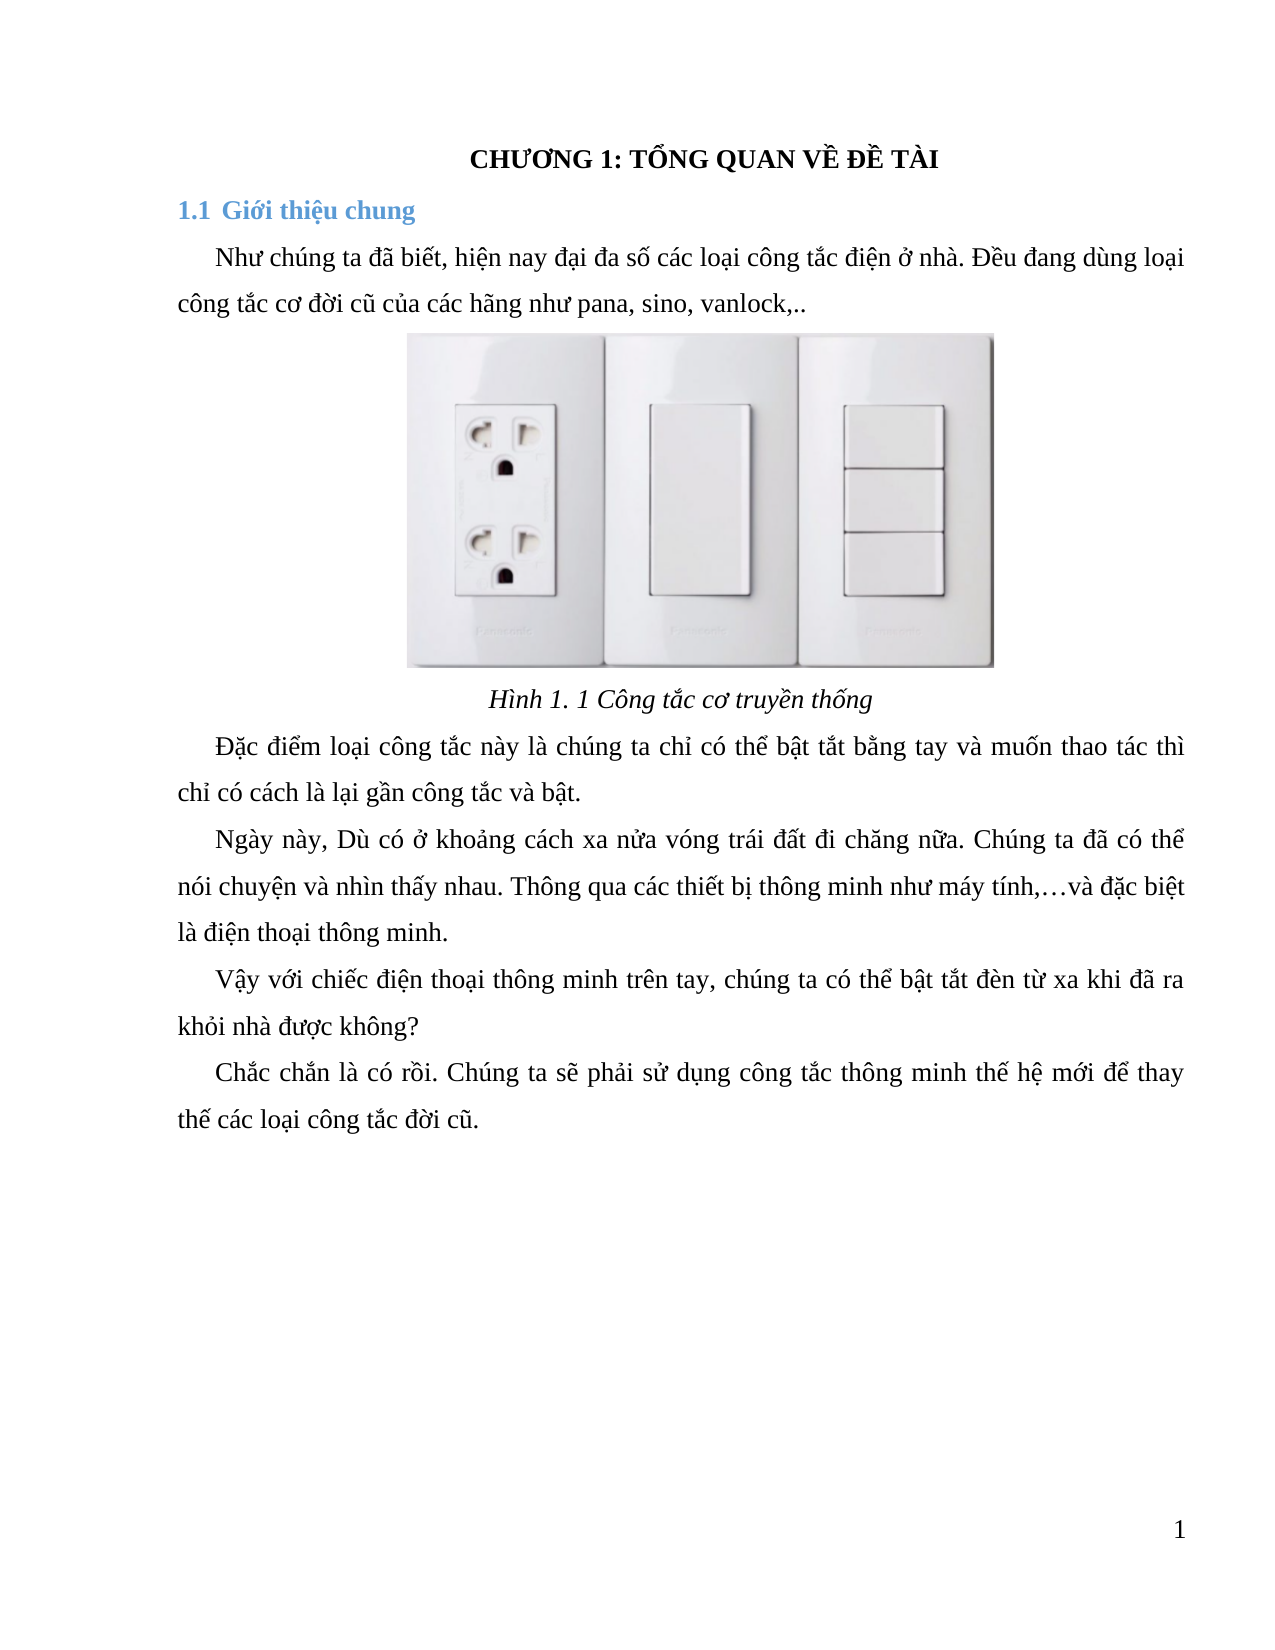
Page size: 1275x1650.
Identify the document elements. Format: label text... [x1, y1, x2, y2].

text Ngày này, Dù có ở khoảng cách xa nửa vóng trái đất đi chăng nữa. Chúng ta đã có thể nói chuyện và nhìn thấy nhau. Thông qua các thiết bị thông minh như máy tính,…và đặc biệt là điện thoại thông minh. [177, 823, 1186, 948]
picture [406, 333, 995, 668]
text Đặc điểm loại công tắc này là chúng ta chỉ có thể bật tắt bằng tay và muốn thao tác thì chỉ có cách là lại gần công tắc và bật. [177, 730, 1186, 808]
text Như chúng ta đã biết, hiện nay đại đa số các loại công tắc điện ở nhà. Đều đang dùng loại công tắc cơ đời cũ của các hãng như pana, sino, vanlock,.. [177, 241, 1186, 318]
subtitle CHƯƠNG 1: TỔNG QUAN VỀ ĐỀ TÀI [222, 143, 1186, 174]
subtitle Giới thiệu chung [177, 194, 1186, 225]
text Chắc chắn là có rồi. Chúng ta sẽ phải sử dụng công tắc thông minh thế hệ mới để thay thế các loại công tắc đời cũ. [177, 1057, 1186, 1134]
text Vậy với chiếc điện thoại thông minh trên tay, chúng ta có thể bật tắt đèn từ xa khi đã ra khỏi nhà được không? [177, 963, 1186, 1041]
text Hình 1. 1 Công tắc cơ truyền thống [177, 683, 1186, 714]
